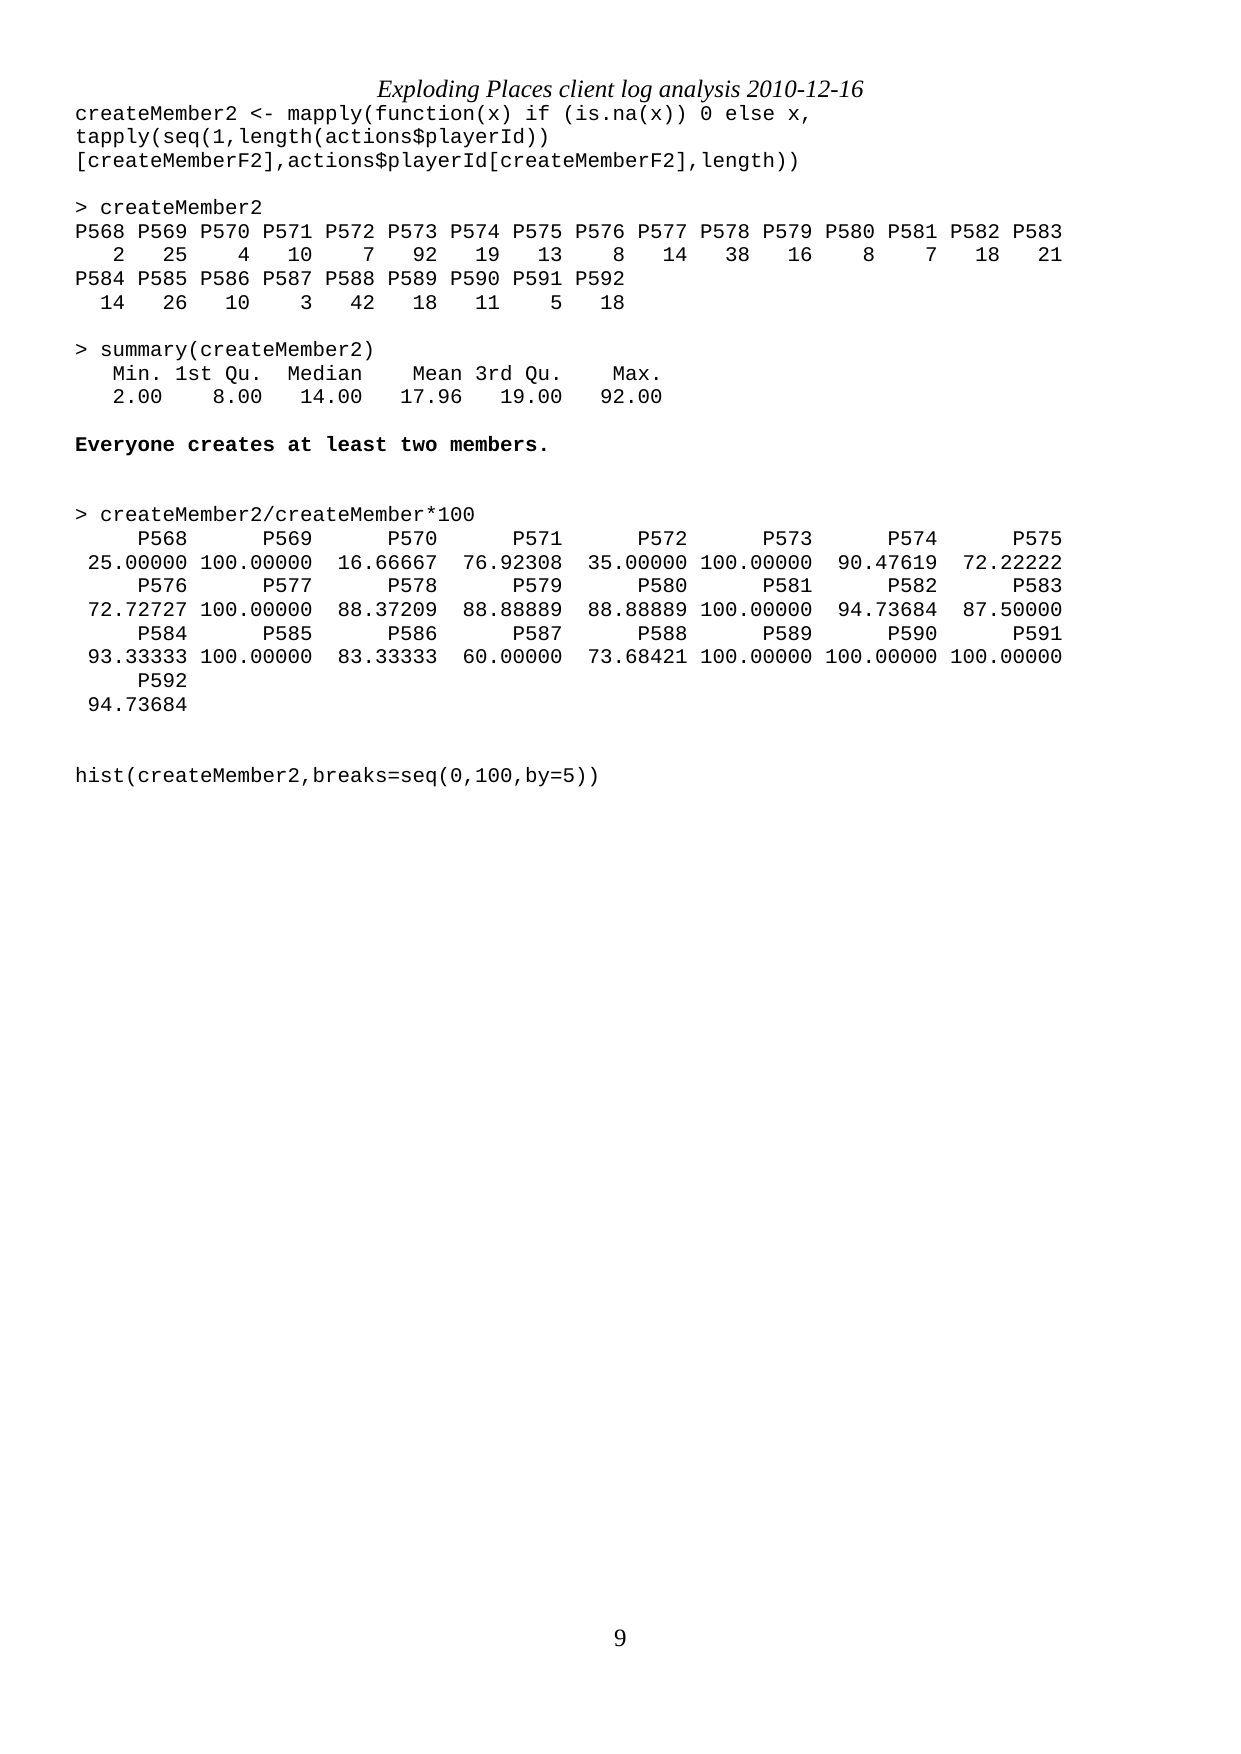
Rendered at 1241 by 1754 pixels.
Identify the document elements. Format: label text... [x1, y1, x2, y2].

text P576 P577 P578 P579 P580 P581 P582 P583 [75, 575, 1165, 599]
text P592 [75, 670, 1165, 694]
text 25.00000 100.00000 16.66667 76.92308 35.00000 100.00000 90.47619 72.22222 [75, 552, 1165, 575]
text Min. 1st Qu. Median Mean 3rd Qu. Max. [75, 363, 1165, 386]
text > summary(createMember2) [75, 339, 1165, 363]
text P584 P585 P586 P587 P588 P589 P590 P591 [75, 623, 1165, 646]
text 2.00 8.00 14.00 17.96 19.00 92.00 [75, 386, 1165, 410]
text 93.33333 100.00000 83.33333 60.00000 73.68421 100.00000 100.00000 100.00000 [75, 646, 1165, 670]
text hist(createMember2,breaks=seq(0,100,by=5)) [75, 764, 1165, 788]
text 94.73684 [75, 694, 1165, 717]
text Everyone creates at least two members. [75, 433, 1165, 457]
text 72.72727 100.00000 88.37209 88.88889 88.88889 100.00000 94.73684 87.50000 [75, 599, 1165, 623]
text 2 25 4 10 7 92 19 13 8 14 38 16 8 7 18 21 [75, 244, 1165, 268]
text P568 P569 P570 P571 P572 P573 P574 P575 P576 P577 P578 P579 P580 P581 P582 P583 [75, 221, 1165, 244]
text > createMember2 [75, 197, 1165, 221]
text > createMember2/createMember*100 [75, 504, 1165, 528]
text createMember2 <- mapply(function(x) if (is.na(x)) 0 else x, tapply(seq(1,length(actions$playerId))[createMemberF2],actions$playerId[createMemberF2],length)) [75, 102, 1165, 173]
text P568 P569 P570 P571 P572 P573 P574 P575 [75, 528, 1165, 552]
text P584 P585 P586 P587 P588 P589 P590 P591 P592 [75, 268, 1165, 292]
text 14 26 10 3 42 18 11 5 18 [75, 292, 1165, 315]
